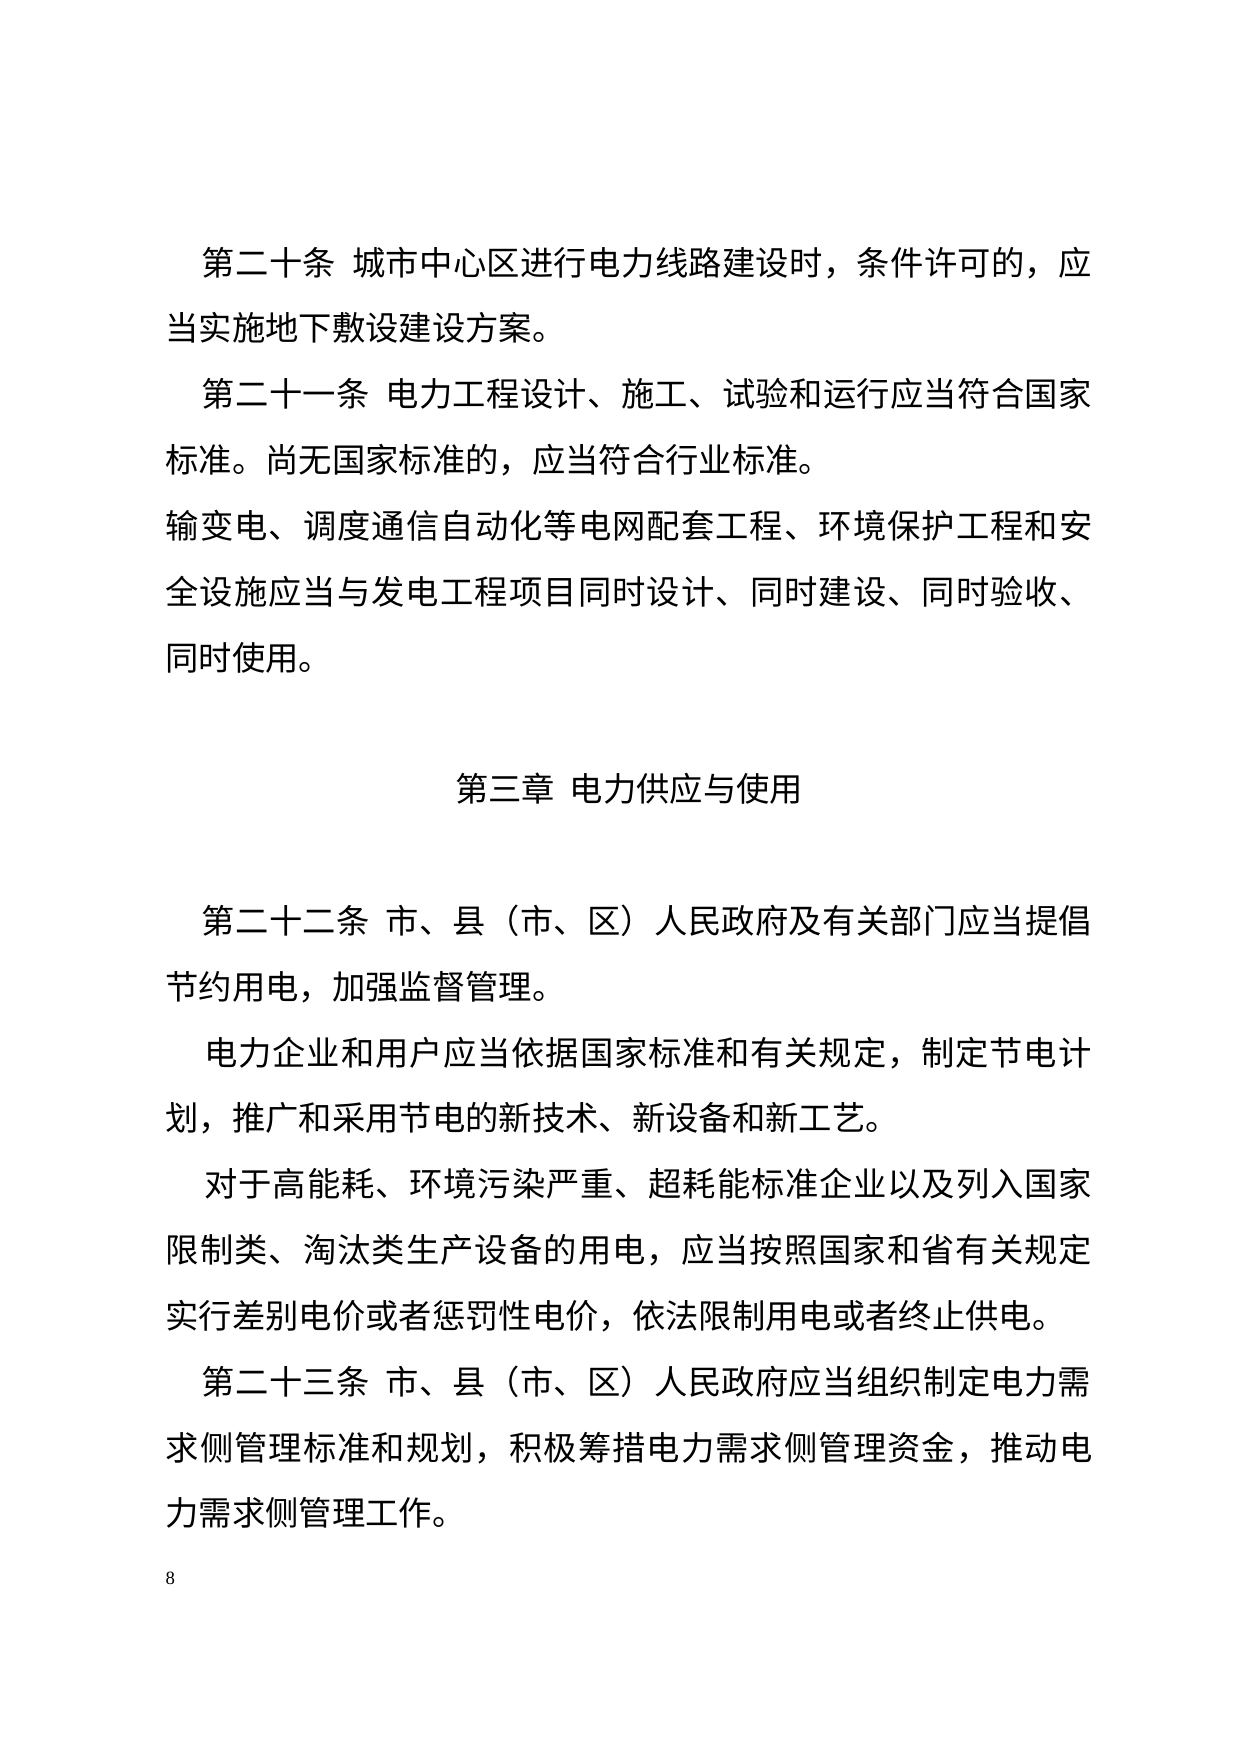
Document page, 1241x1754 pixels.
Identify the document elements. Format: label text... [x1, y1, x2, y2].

text 第二十一条 电力工程设计、施工、试验和运行应当符合国家标准。尚无国家标准的，应当符合行业标准。 [165, 359, 1093, 491]
text 第二十条 城市中心区进行电力线路建设时，条件许可的，应当实施地下敷设建设方案。 [165, 227, 1093, 359]
text 对于高能耗、环境污染严重、超耗能标准企业以及列入国家限制类、淘汰类生产设备的用电，应当按照国家和省有关规定实行差别电价或者惩罚性电价，依法限制用电或者终止供电。 [165, 1149, 1093, 1347]
text 第二十三条 市、县（市、区）人民政府应当组织制定电力需求侧管理标准和规划，积极筹措电力需求侧管理资金，推动电力需求侧管理工作。 [165, 1347, 1093, 1544]
text 输变电、调度通信自动化等电网配套工程、环境保护工程和安全设施应当与发电工程项目同时设计、同时建设、同时验收、同时使用。 [165, 491, 1093, 688]
text 第三章 电力供应与使用 [165, 754, 1093, 820]
text 第二十二条 市、县（市、区）人民政府及有关部门应当提倡节约用电，加强监督管理。 [165, 886, 1093, 1017]
text 电力企业和用户应当依据国家标准和有关规定，制定节电计划，推广和采用节电的新技术、新设备和新工艺。 [165, 1017, 1093, 1149]
